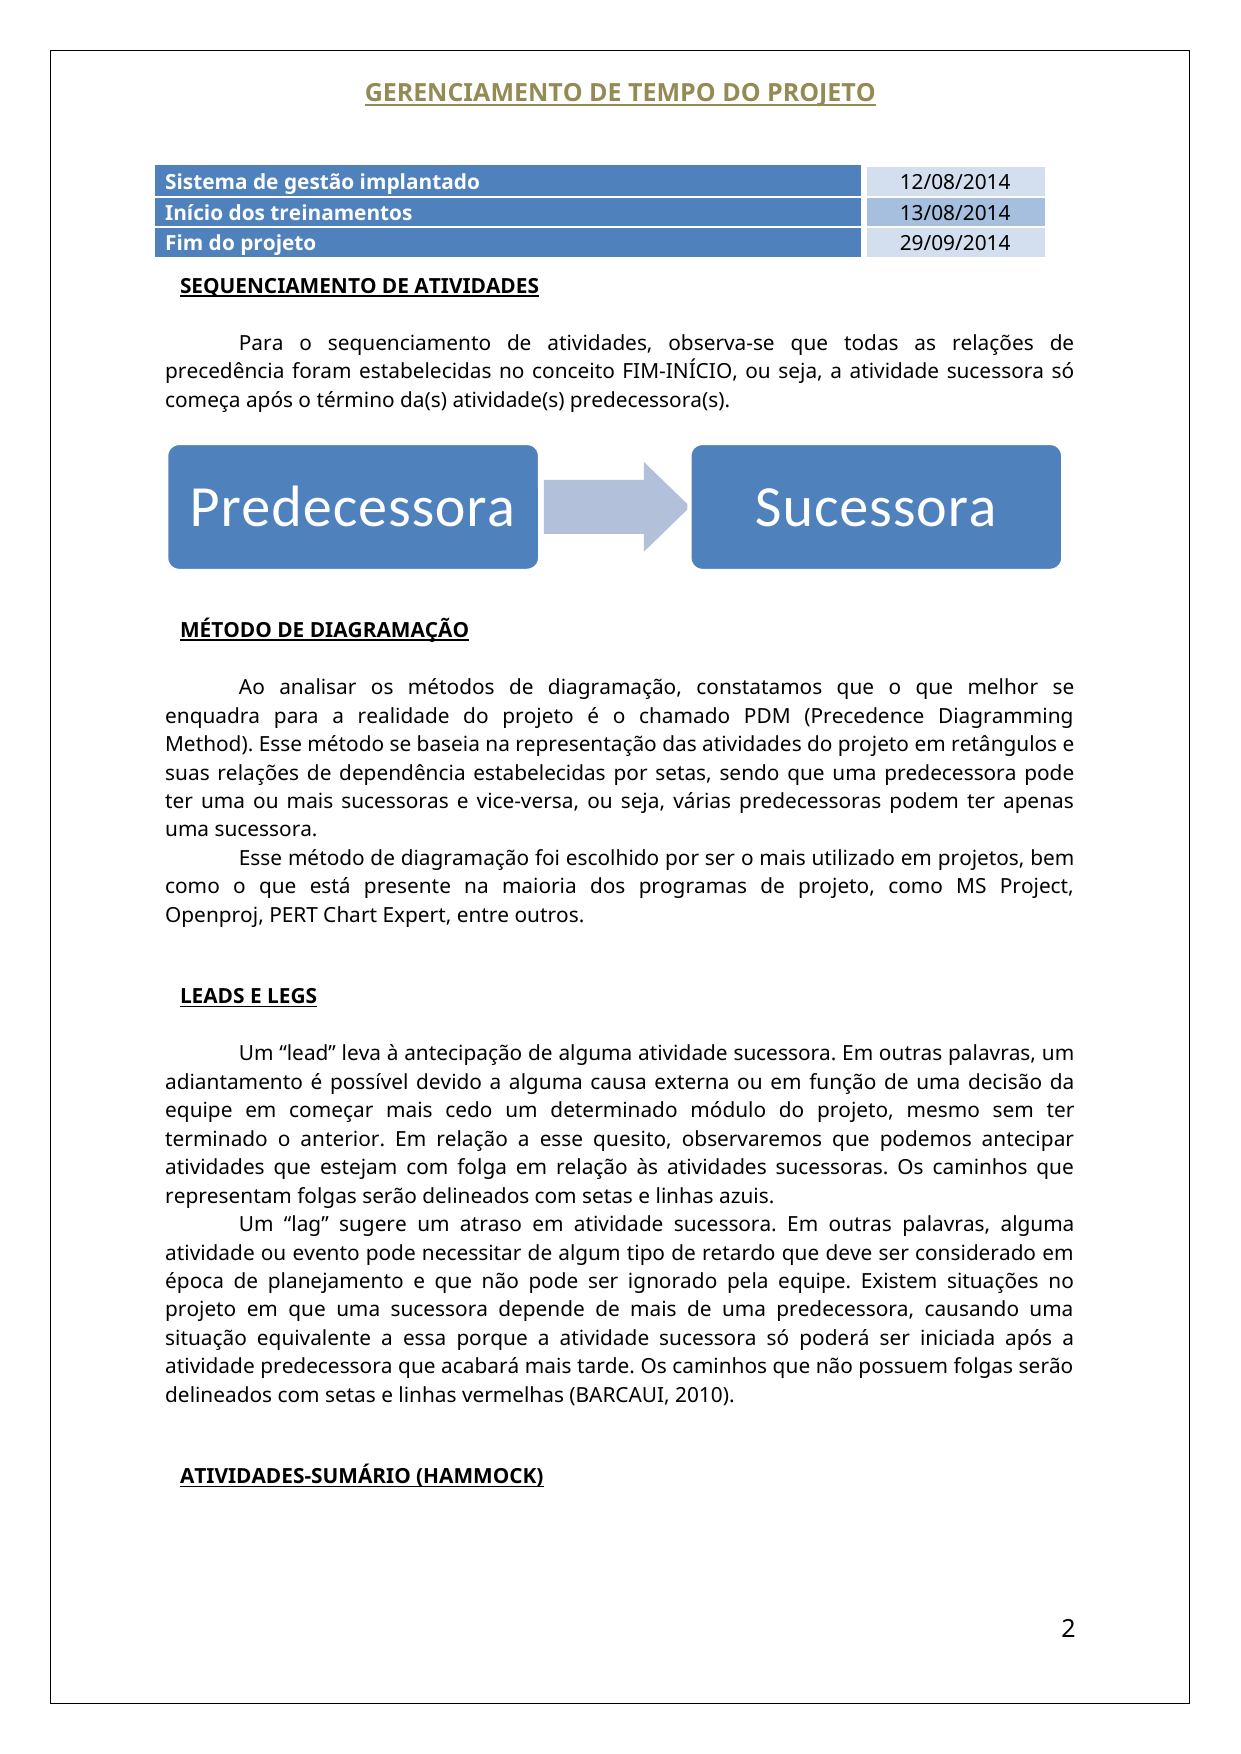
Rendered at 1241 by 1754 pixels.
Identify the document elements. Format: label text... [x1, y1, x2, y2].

text MÉTODO DE DIAGRAMAÇÃO [180, 615, 1075, 644]
text Para o sequenciamento de atividades, observa-se que todas as relações de precedência foram estabelecidas no conceito FIM-INÍCIO, ou seja, a atividade sucessora só começa após o término da(s) atividade(s) predecessora(s). [165, 328, 1075, 413]
table_cell Início dos treinamentos [155, 198, 861, 226]
table_cell Sistema de gestão implantado [155, 165, 861, 196]
text SEQUENCIAMENTO DE ATIVIDADES [180, 271, 1075, 299]
text Ao analisar os métodos de diagramação, constatamos que o que melhor se enquadra para a realidade do projeto é o chamado PDM (Precedence Diagramming Method). Esse método se baseia na representação das atividades do projeto em retângulos e suas relações de dependência estabelecidas por setas, sendo que uma predecessora pode ter uma ou mais sucessoras e vice-versa, ou seja, várias predecessoras podem ter apenas uma sucessora. [165, 672, 1075, 843]
table_cell 12/08/2014 [867, 167, 1045, 196]
text ATIVIDADES-SUMÁRIO (HAMMOCK) [180, 1462, 1075, 1490]
text Um “lead” leva à antecipação de alguma atividade sucessora. Em outras palavras, um adiantamento é possível devido a alguma causa externa ou em função de uma decisão da equipe em começar mais cedo um determinado módulo do projeto, mesmo sem ter terminado o anterior. Em relação a esse quesito, observaremos que podemos antecipar atividades que estejam com folga em relação às atividades sucessoras. Os caminhos que representam folgas serão delineados com setas e linhas azuis. [165, 1038, 1075, 1209]
text LEADS E LEGS [180, 982, 1075, 1010]
table_cell 29/09/2014 [867, 228, 1045, 257]
text Um “lag” sugere um atraso em atividade sucessora. Em outras palavras, alguma atividade ou evento pode necessitar de algum tipo de retardo que deve ser considerado em época de planejamento e que não pode ser ignorado pela equipe. Existem situações no projeto em que uma sucessora depende de mais de uma predecessora, causando uma situação equivalente a essa porque a atividade sucessora só poderá ser iniciada após a atividade predecessora que acabará mais tarde. Os caminhos que não possuem folgas serão delineados com setas e linhas vermelhas (BARCAUI, 2010). [165, 1209, 1075, 1408]
table_cell 13/08/2014 [867, 198, 1045, 226]
table_cell Fim do projeto [155, 228, 861, 257]
text Esse método de diagramação foi escolhido por ser o mais utilizado em projetos, bem como o que está presente na maioria dos programas de projeto, como MS Project, Openproj, PERT Chart Expert, entre outros. [165, 843, 1075, 928]
